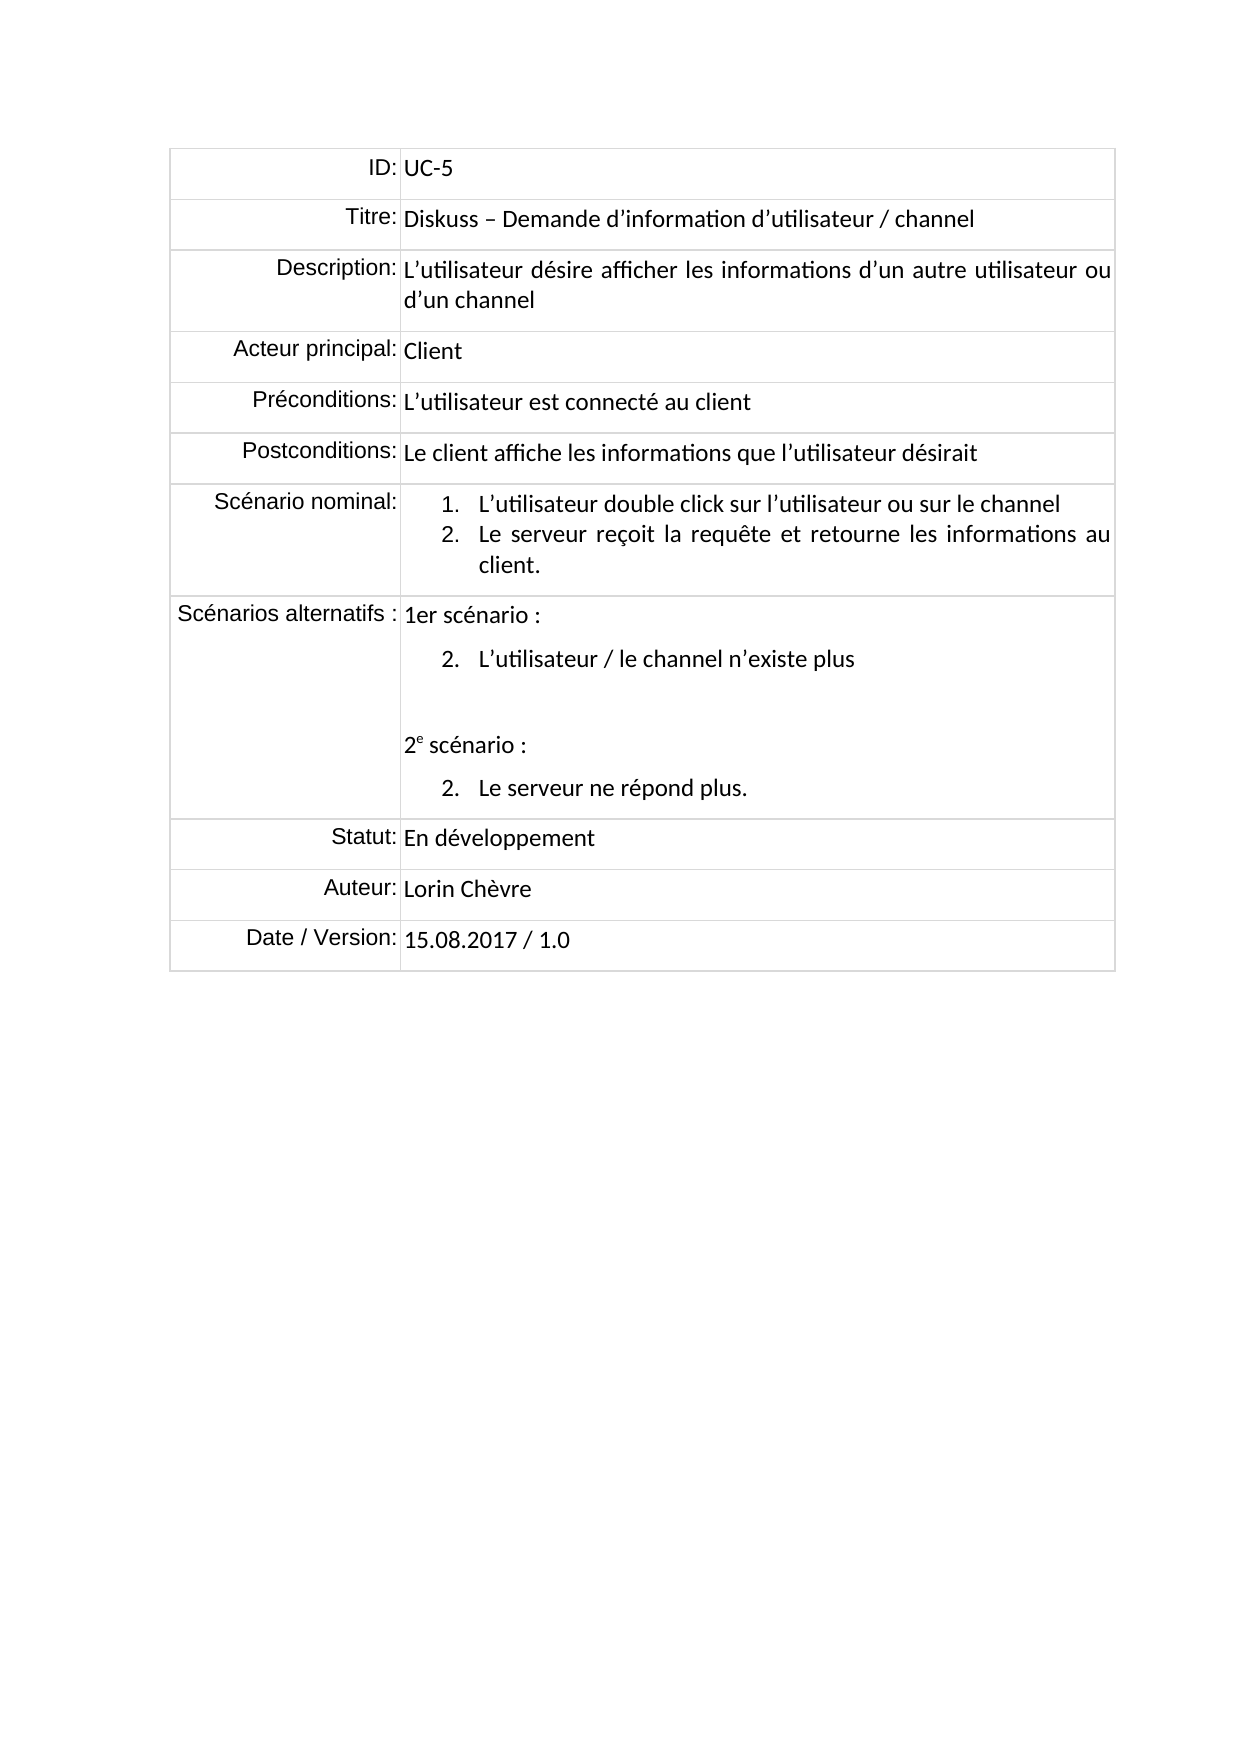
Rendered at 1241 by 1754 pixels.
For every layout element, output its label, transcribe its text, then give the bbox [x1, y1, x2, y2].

table_cell Scénarios alternatifs : [171, 597, 400, 818]
table_header ID: [171, 149, 400, 198]
table_cell Date / Version: [171, 921, 400, 970]
table_cell Postconditions: [171, 434, 400, 483]
table_cell Description: [171, 251, 400, 331]
table_cell Auteur: [171, 870, 400, 919]
table_cell Scénario nominal: [171, 485, 400, 595]
table_cell [401, 597, 1114, 818]
table_cell Titre: [171, 200, 400, 249]
table_cell Préconditions: [171, 383, 400, 432]
table_cell Statut: [171, 820, 400, 869]
table_cell Acteur principal: [171, 332, 400, 381]
